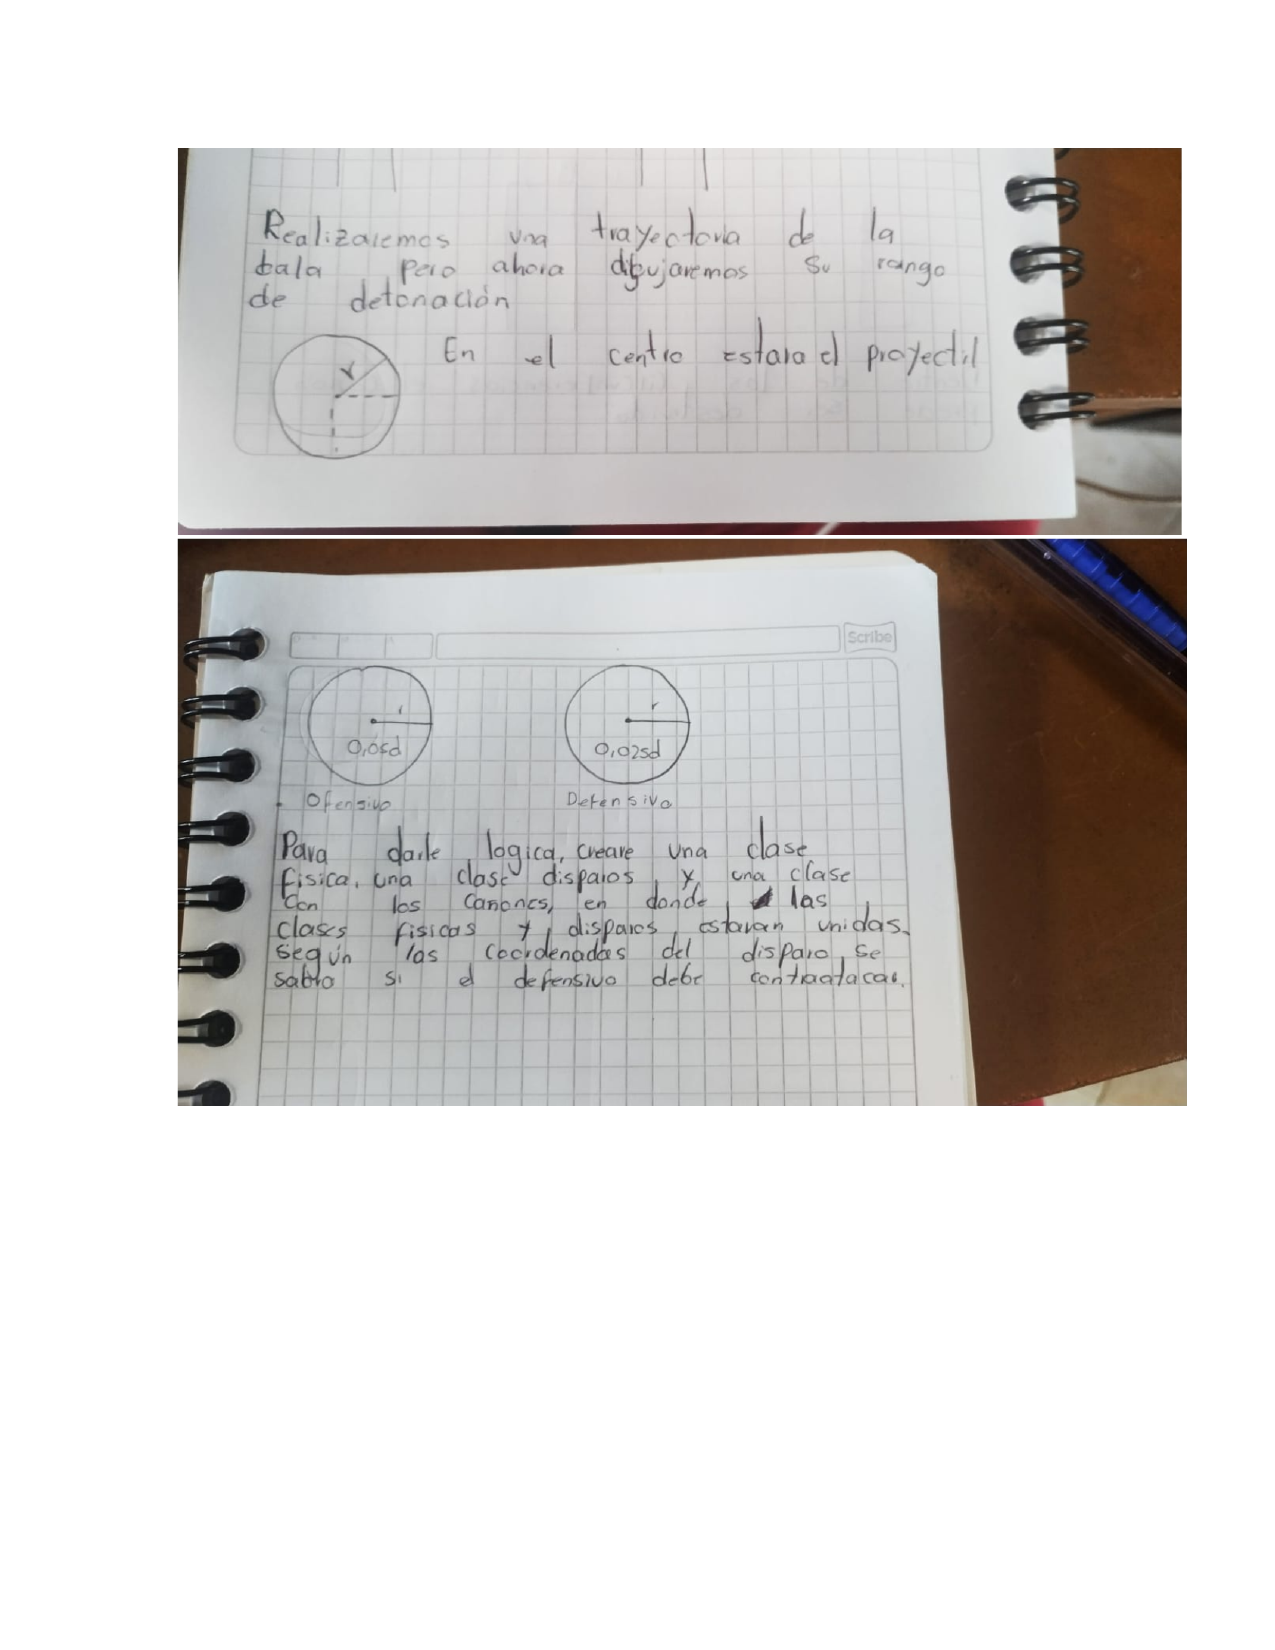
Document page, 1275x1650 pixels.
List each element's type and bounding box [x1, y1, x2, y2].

picture [179, 148, 1182, 535]
picture [179, 539, 1187, 1105]
